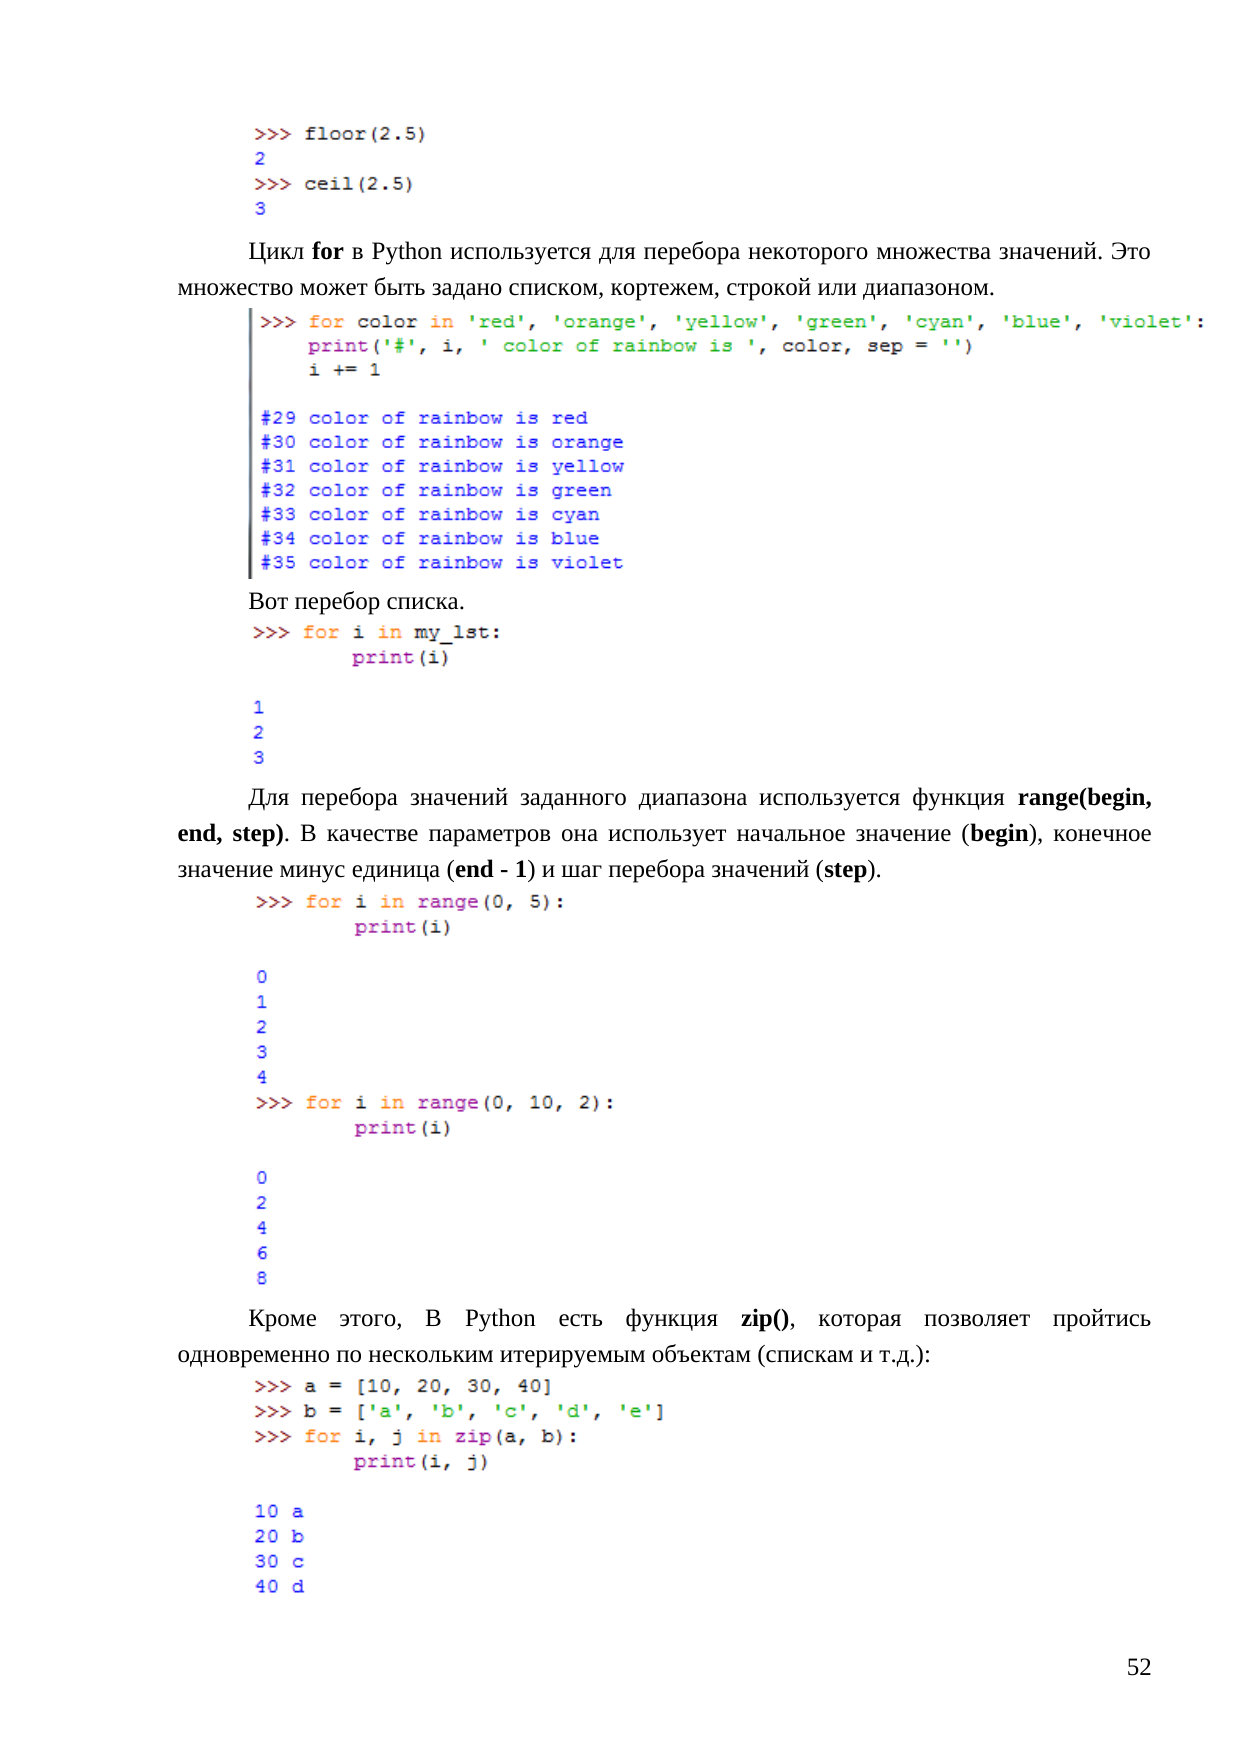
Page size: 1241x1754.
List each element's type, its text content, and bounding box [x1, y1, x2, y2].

text Для перебора значений заданного диапазона используется функция range(begin, end, step). В качестве параметров она использует начальное значение (begin), конечное значение минус единица (end - 1) и шаг перебора значений (step). [177, 782, 1152, 883]
picture [248, 889, 624, 1297]
picture [248, 621, 520, 775]
picture [248, 118, 456, 229]
picture [248, 308, 1222, 579]
text Цикл for в Python используется для перебора некоторого множества значений. Это множество может быть задано списком, кортежем, строкой или диапазоном. [177, 236, 1152, 301]
text Кроме этого, В Python есть функция zip(), которая позволяет пройтись одновременно по нескольким итерируемым объектам (спискам и т.д.): [177, 1303, 1152, 1368]
picture [248, 1375, 675, 1599]
text Вот перебор списка. [177, 586, 1152, 614]
